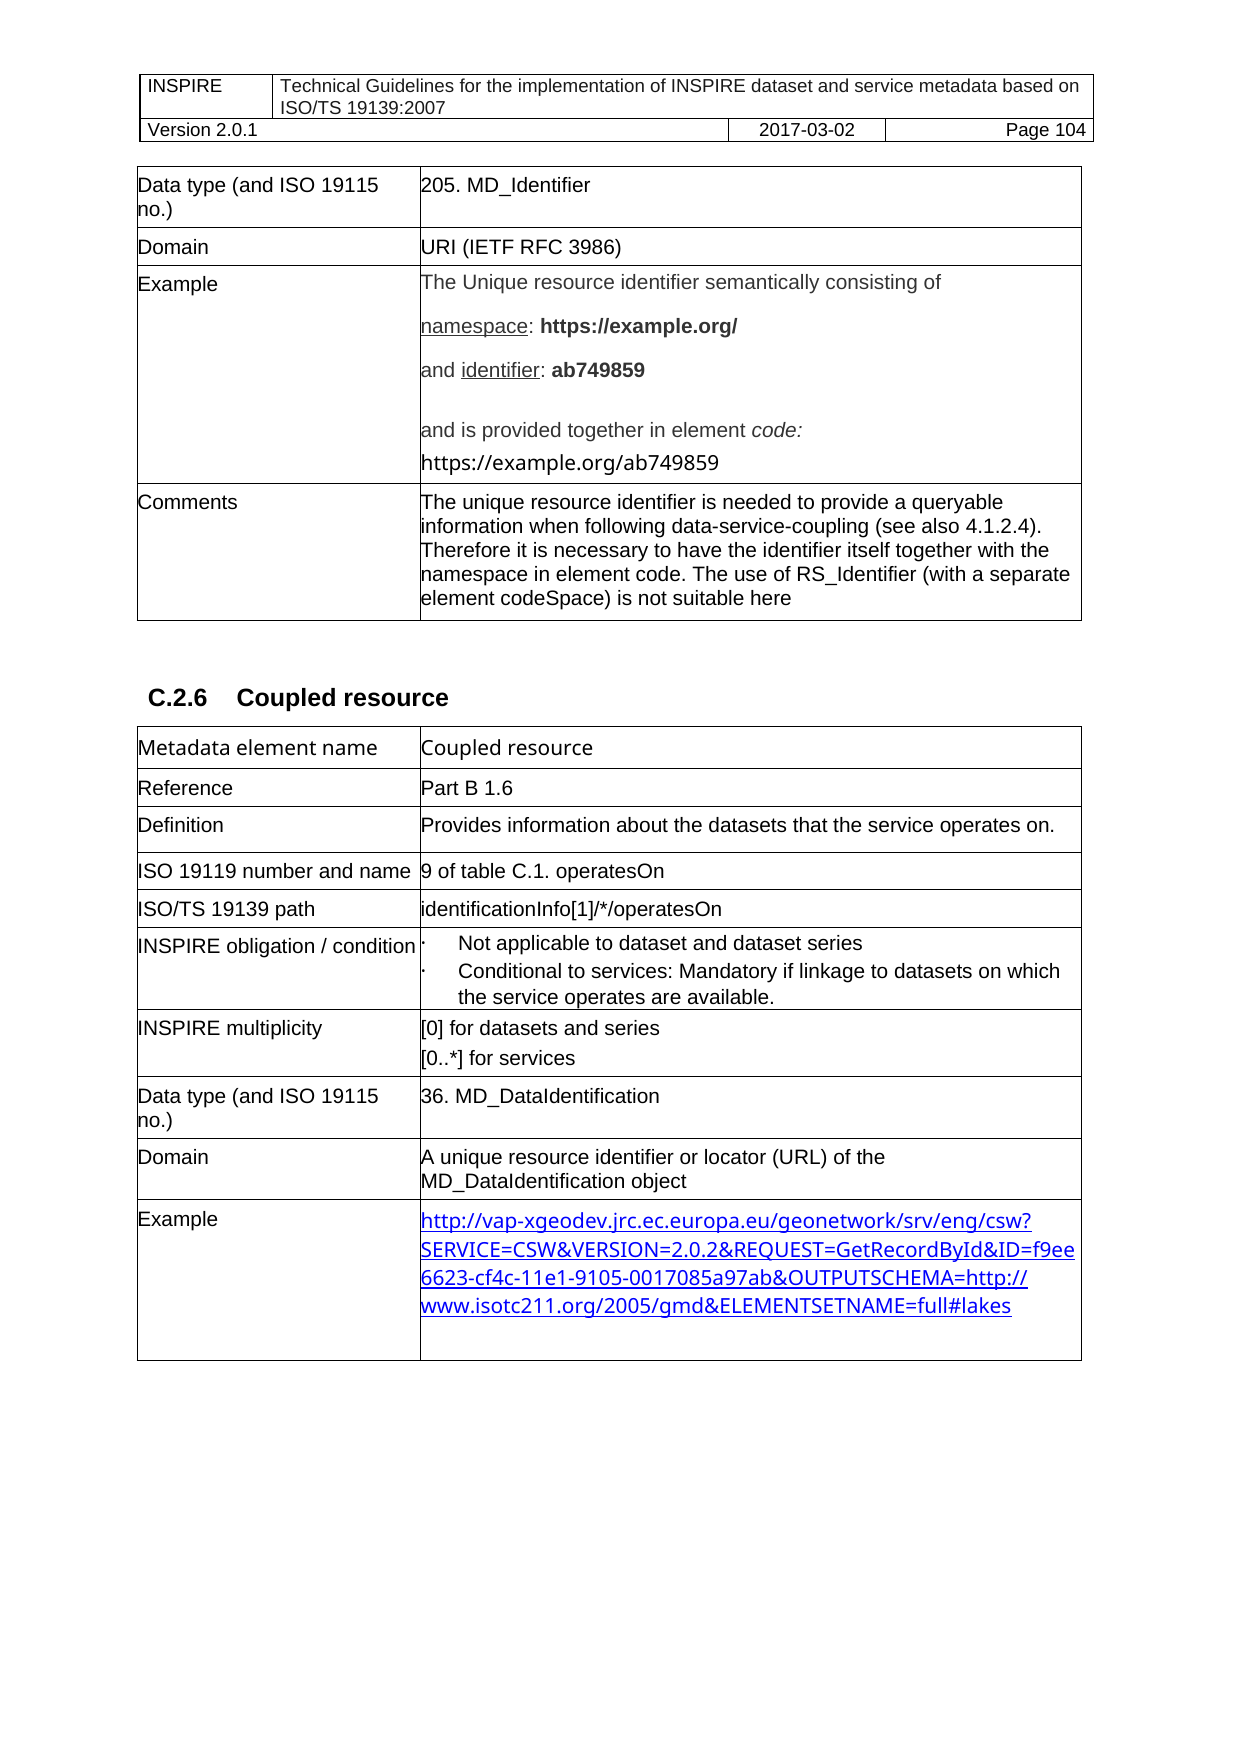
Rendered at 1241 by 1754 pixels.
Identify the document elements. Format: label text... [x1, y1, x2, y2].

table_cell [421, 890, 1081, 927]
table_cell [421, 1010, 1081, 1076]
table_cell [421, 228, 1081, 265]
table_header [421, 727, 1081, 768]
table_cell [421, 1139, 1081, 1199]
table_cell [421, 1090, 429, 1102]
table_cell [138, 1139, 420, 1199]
text Coupled resource [148, 683, 1092, 711]
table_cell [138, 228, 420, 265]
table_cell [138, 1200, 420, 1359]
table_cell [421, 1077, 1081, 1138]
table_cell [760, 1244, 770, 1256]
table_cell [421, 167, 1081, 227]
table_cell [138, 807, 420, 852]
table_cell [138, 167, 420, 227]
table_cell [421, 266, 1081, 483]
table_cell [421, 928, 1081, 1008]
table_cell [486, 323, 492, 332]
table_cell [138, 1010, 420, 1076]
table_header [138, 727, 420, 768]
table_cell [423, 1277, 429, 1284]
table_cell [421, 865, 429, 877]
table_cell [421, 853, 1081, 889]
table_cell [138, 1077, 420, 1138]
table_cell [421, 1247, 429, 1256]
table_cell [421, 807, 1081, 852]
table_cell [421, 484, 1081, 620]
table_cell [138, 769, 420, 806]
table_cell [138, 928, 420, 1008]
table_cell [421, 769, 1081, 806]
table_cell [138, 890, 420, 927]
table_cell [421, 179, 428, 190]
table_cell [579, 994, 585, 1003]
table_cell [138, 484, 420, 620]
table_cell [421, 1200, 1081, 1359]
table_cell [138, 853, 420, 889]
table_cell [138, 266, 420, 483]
